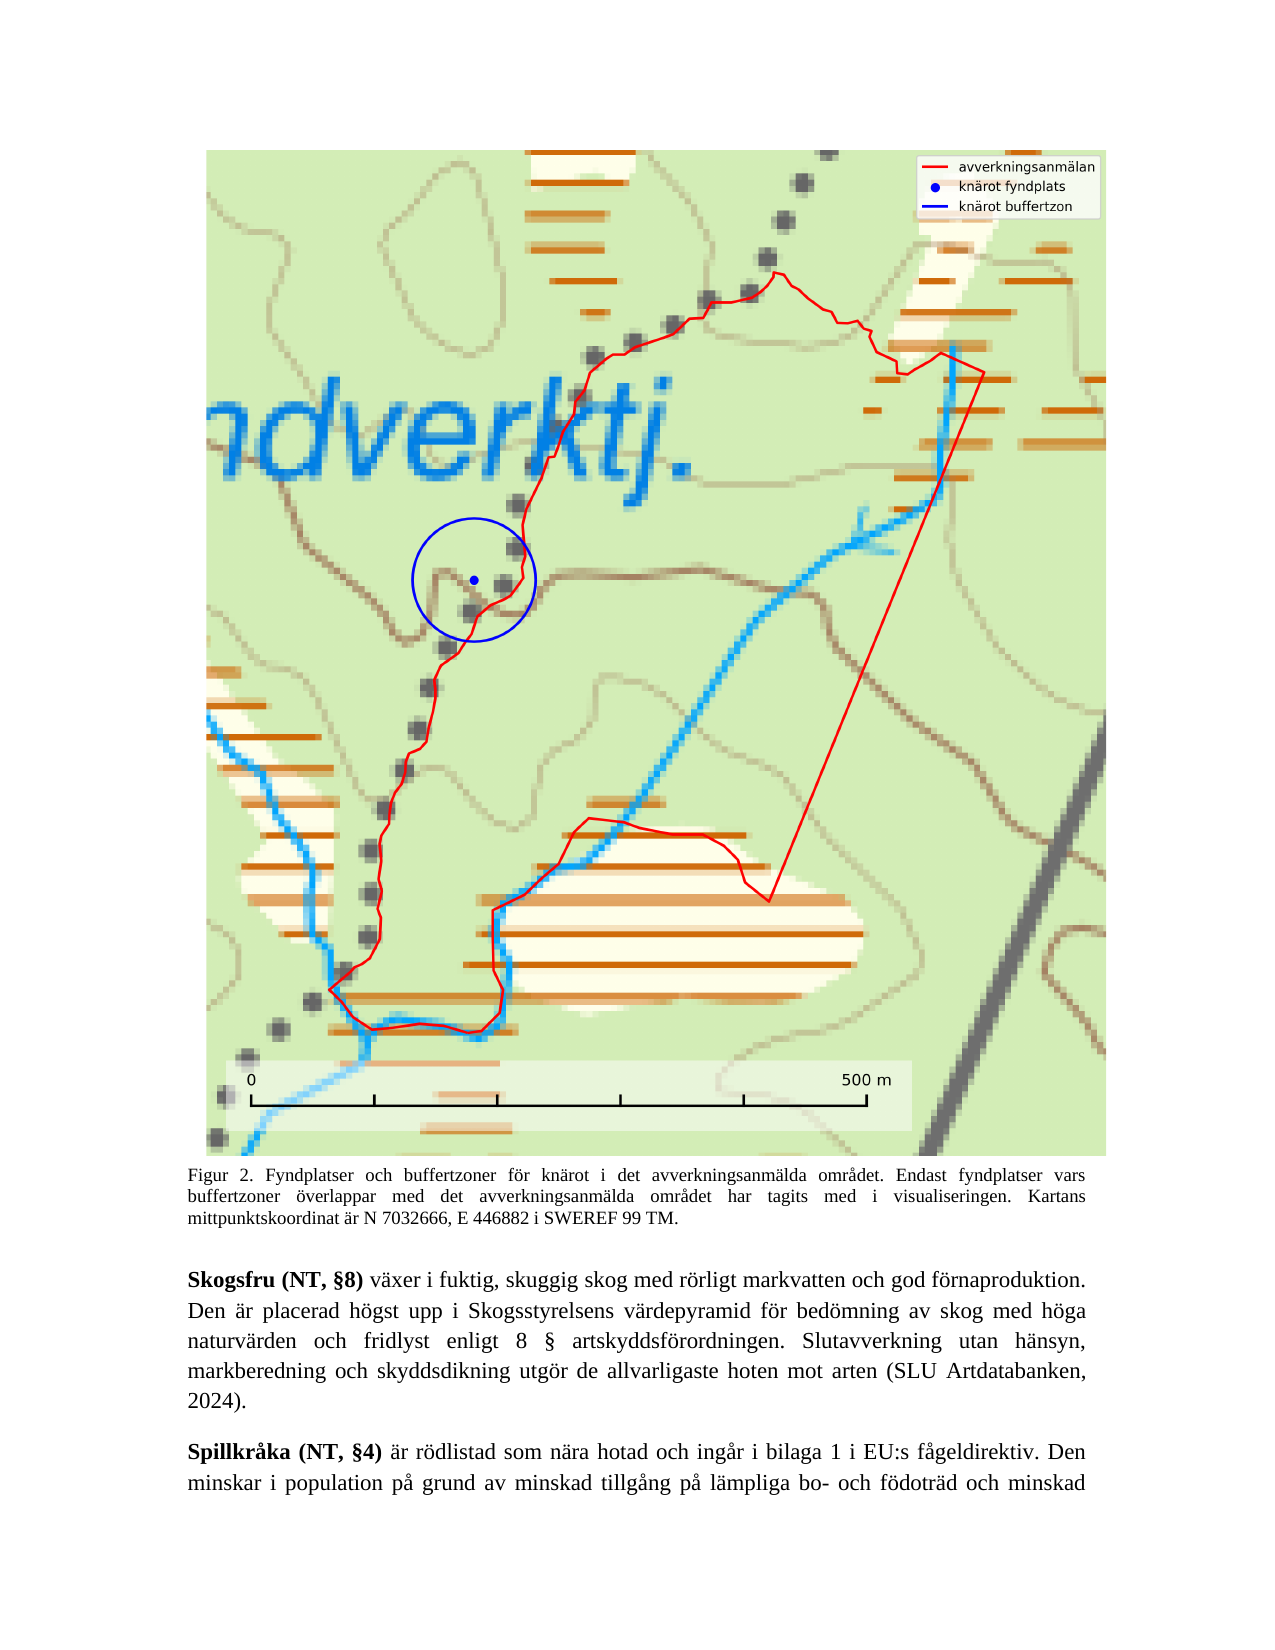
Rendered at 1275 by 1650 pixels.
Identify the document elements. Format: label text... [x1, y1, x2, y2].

text Skogsfru (NT, §8) växer i fuktig, skuggig skog med rörligt markvatten och god förnaproduktion. Den är placerad högst upp i Skogsstyrelsens värdepyramid för bedömning av skog med höga naturvärden och fridlyst enligt 8 § artskyddsförordningen. Slutavverkning utan hänsyn, markberedning och skyddsdikning utgör de allvarligaste hoten mot arten (SLU Artdatabanken, 2024). [187, 1266, 1087, 1414]
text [187, 1438, 1087, 1495]
text Figur 2. Fyndplatser och buffertzoner för knärot i det avverkningsanmälda området. Endast fyndplatser vars buffertzoner överlappar med det avverkningsanmälda området har tagits med i visualiseringen. Kartans mittpunktskoordinat är N 7032666, E 446882 i SWEREF 99 TM. [187, 1163, 1087, 1228]
picture [206, 150, 1107, 1156]
